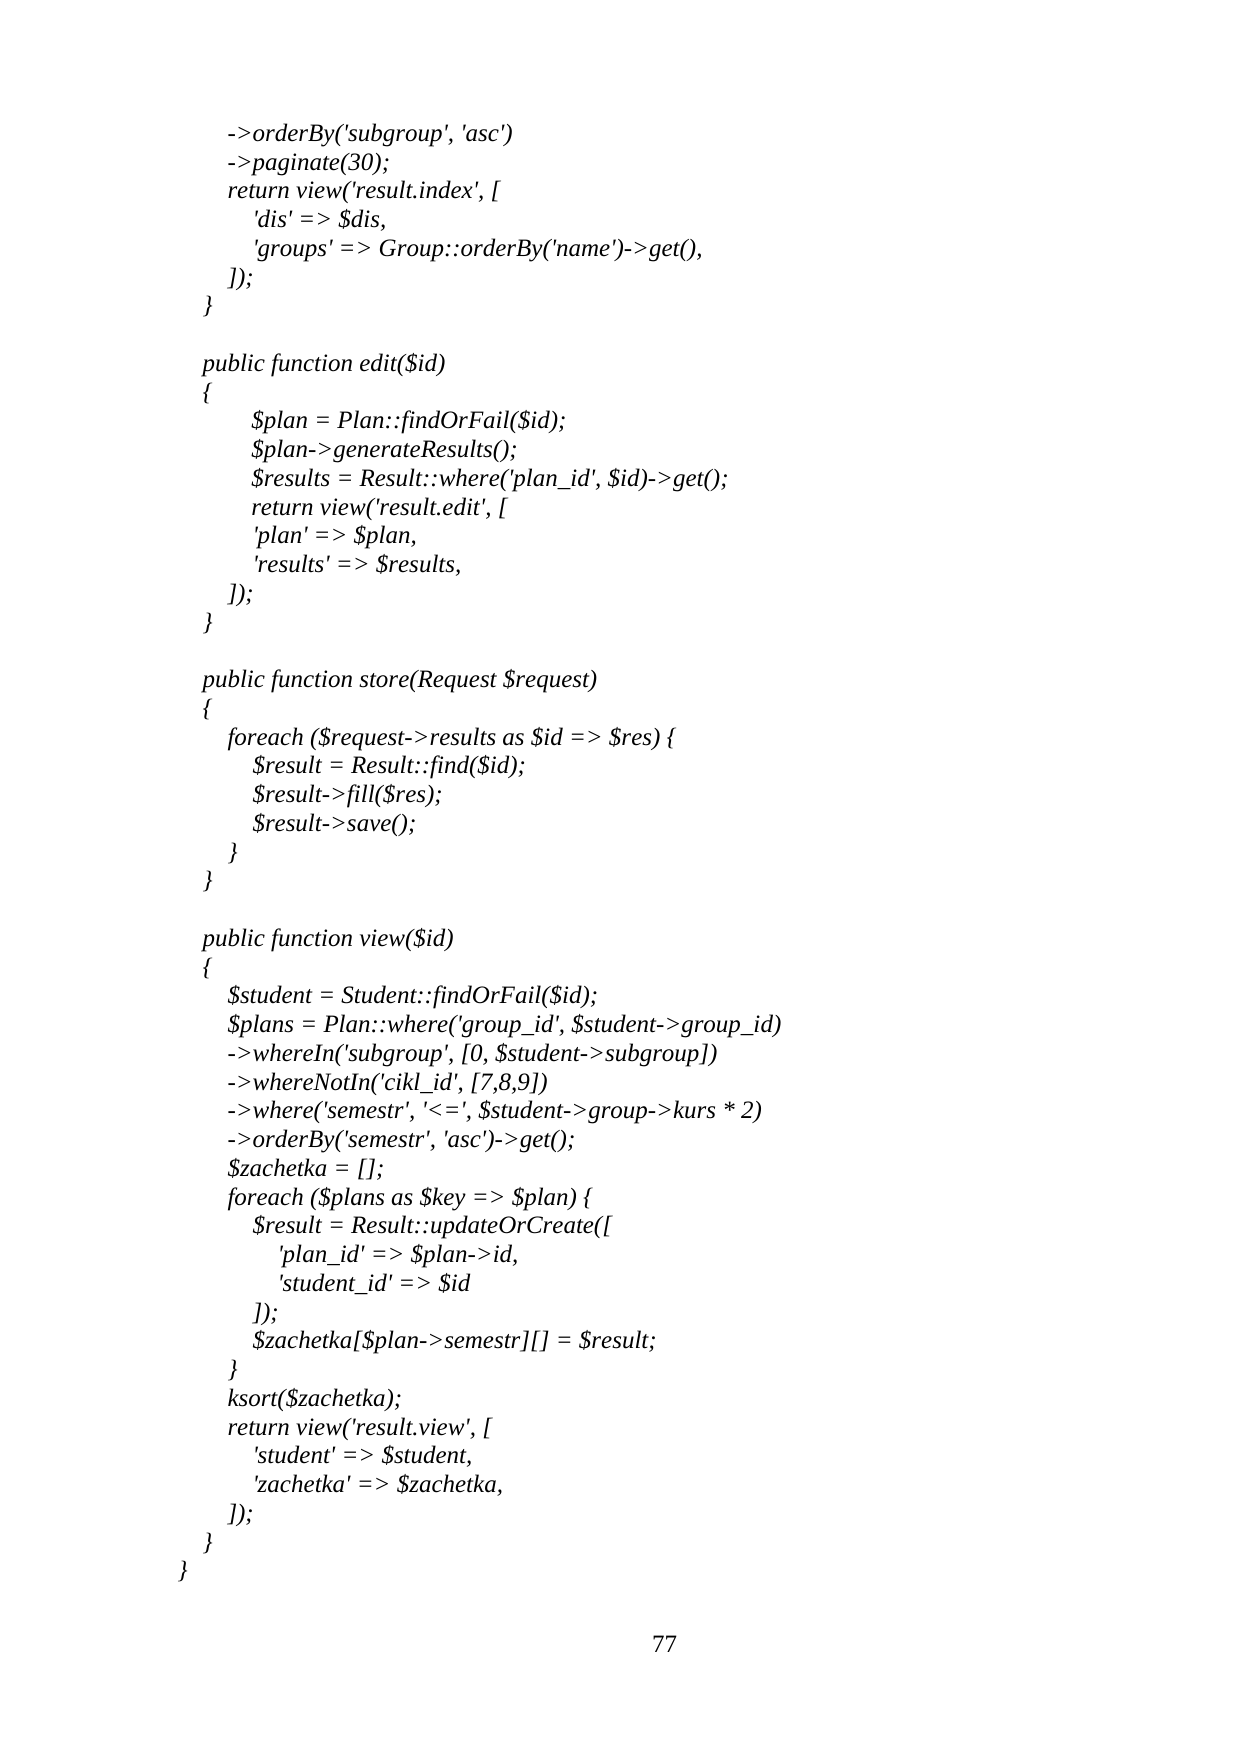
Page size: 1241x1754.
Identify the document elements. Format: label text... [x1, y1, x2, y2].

text } [177, 1527, 1152, 1556]
text } [177, 607, 1152, 636]
text ->orderBy('semestr', 'asc')->get(); [177, 1124, 1152, 1153]
text ->whereNotIn('cikl_id', [7,8,9]) [177, 1067, 1152, 1096]
text 'groups' => Group::orderBy('name')->get(), [177, 233, 1152, 262]
text $student = Student::findOrFail($id); [177, 981, 1152, 1009]
text ->whereIn('subgroup', [0, $student->subgroup]) [177, 1038, 1152, 1067]
text ->paginate(30); [177, 147, 1152, 176]
text $plans = Plan::where('group_id', $student->group_id) [177, 1009, 1152, 1038]
text $result->fill($res); [177, 779, 1152, 808]
text return view('result.edit', [ [177, 492, 1152, 521]
text 'student' => $student, [177, 1441, 1152, 1469]
text $plan->generateResults(); [177, 434, 1152, 463]
text public function edit($id) [177, 348, 1152, 377]
text $zachetka = []; [177, 1153, 1152, 1182]
text $plan = Plan::findOrFail($id); [177, 406, 1152, 434]
text ]); [177, 262, 1152, 291]
text $results = Result::where('plan_id', $id)->get(); [177, 463, 1152, 492]
text foreach ($plans as $key => $plan) { [177, 1182, 1152, 1211]
text } [177, 1556, 1152, 1584]
text return view('result.index', [ [177, 176, 1152, 204]
text ]); [177, 578, 1152, 607]
text 'zachetka' => $zachetka, [177, 1469, 1152, 1498]
text 'plan_id' => $plan->id, [177, 1239, 1152, 1268]
text { [177, 693, 1152, 722]
text ->where('semestr', '<=', $student->group->kurs * 2) [177, 1096, 1152, 1124]
text } [177, 837, 1152, 866]
text return view('result.view', [ [177, 1412, 1152, 1441]
text { [177, 377, 1152, 406]
text $zachetka[$plan->semestr][] = $result; [177, 1326, 1152, 1354]
text foreach ($request->results as $id => $res) { [177, 722, 1152, 751]
text } [177, 1354, 1152, 1383]
text } [177, 291, 1152, 319]
text public function view($id) [177, 923, 1152, 952]
text 'plan' => $plan, [177, 521, 1152, 549]
text 'results' => $results, [177, 549, 1152, 578]
text ]); [177, 1297, 1152, 1326]
text $result->save(); [177, 808, 1152, 837]
text $result = Result::updateOrCreate([ [177, 1211, 1152, 1239]
text ->orderBy('subgroup', 'asc') [177, 118, 1152, 147]
text } [177, 866, 1152, 894]
text 'dis' => $dis, [177, 204, 1152, 233]
text 'student_id' => $id [177, 1268, 1152, 1297]
text ]); [177, 1498, 1152, 1527]
text { [177, 952, 1152, 981]
text $result = Result::find($id); [177, 751, 1152, 779]
text public function store(Request $request) [177, 664, 1152, 693]
text ksort($zachetka); [177, 1383, 1152, 1412]
